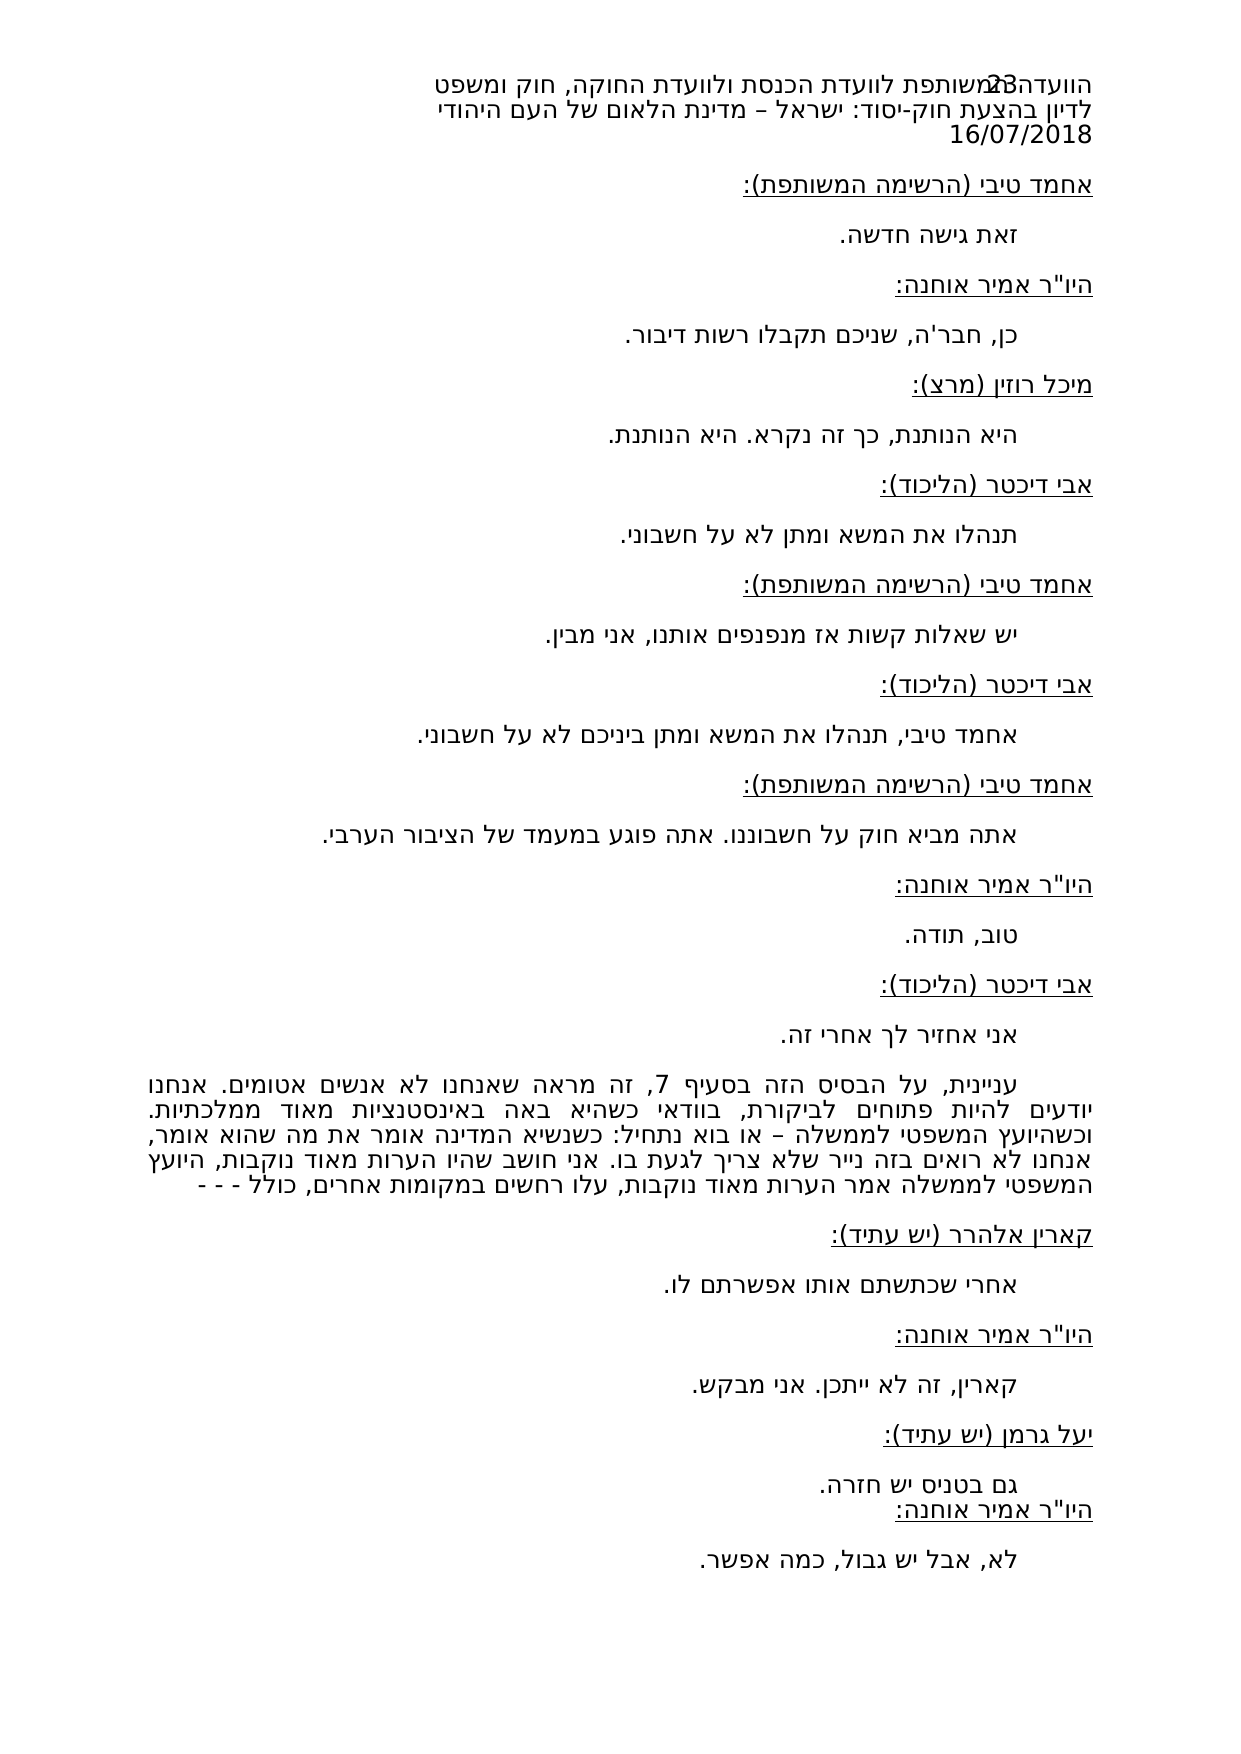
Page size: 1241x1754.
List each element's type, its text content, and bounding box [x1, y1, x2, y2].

text אתה מביא חוק על חשבוננו. אתה פוגע במעמד של הציבור הערבי. [147, 824, 1093, 849]
text לא, אבל יש גבול, כמה אפשר. [147, 1549, 1093, 1574]
text תנהלו את המשא ומתן לא על חשבוני. [147, 524, 1093, 549]
text עניינית, על הבסיס הזה בסעיף 7, זה מראה שאנחנו לא אנשים אטומים. אנחנו יודעים להיות פתוחים לביקורת, בוודאי כשהיא באה באינסטנציות מאוד ממלכתיות. וכשהיועץ המשפטי לממשלה – או בוא נתחיל: כשנשיא המדינה אומר את מה שהוא אומר, אנחנו לא רואים בזה נייר שלא צריך לגעת בו. אני חושב שהיו הערות מאוד נוקבות, היועץ המשפטי לממשלה אמר הערות מאוד נוקבות, עלו רחשים במקומות אחרים, כולל - - - [147, 1074, 1093, 1199]
text קארין, זה לא ייתכן. אני מבקש. [147, 1374, 1093, 1399]
text יש שאלות קשות אז מנפנפים אותנו, אני מבין. [147, 624, 1093, 649]
text אני אחזיר לך אחרי זה. [147, 1024, 1093, 1049]
text כן, חבר'ה, שניכם תקבלו רשות דיבור. [147, 324, 1093, 349]
text אחמד טיבי, תנהלו את המשא ומתן ביניכם לא על חשבוני. [147, 724, 1093, 749]
text אחרי שכתשתם אותו אפשרתם לו. [147, 1274, 1093, 1299]
text טוב, תודה. [147, 924, 1093, 949]
text זאת גישה חדשה. [147, 224, 1093, 249]
text היא הנותנת, כך זה נקרא. היא הנותנת. [147, 424, 1093, 449]
text גם בטניס יש חזרה. [147, 1474, 1093, 1499]
